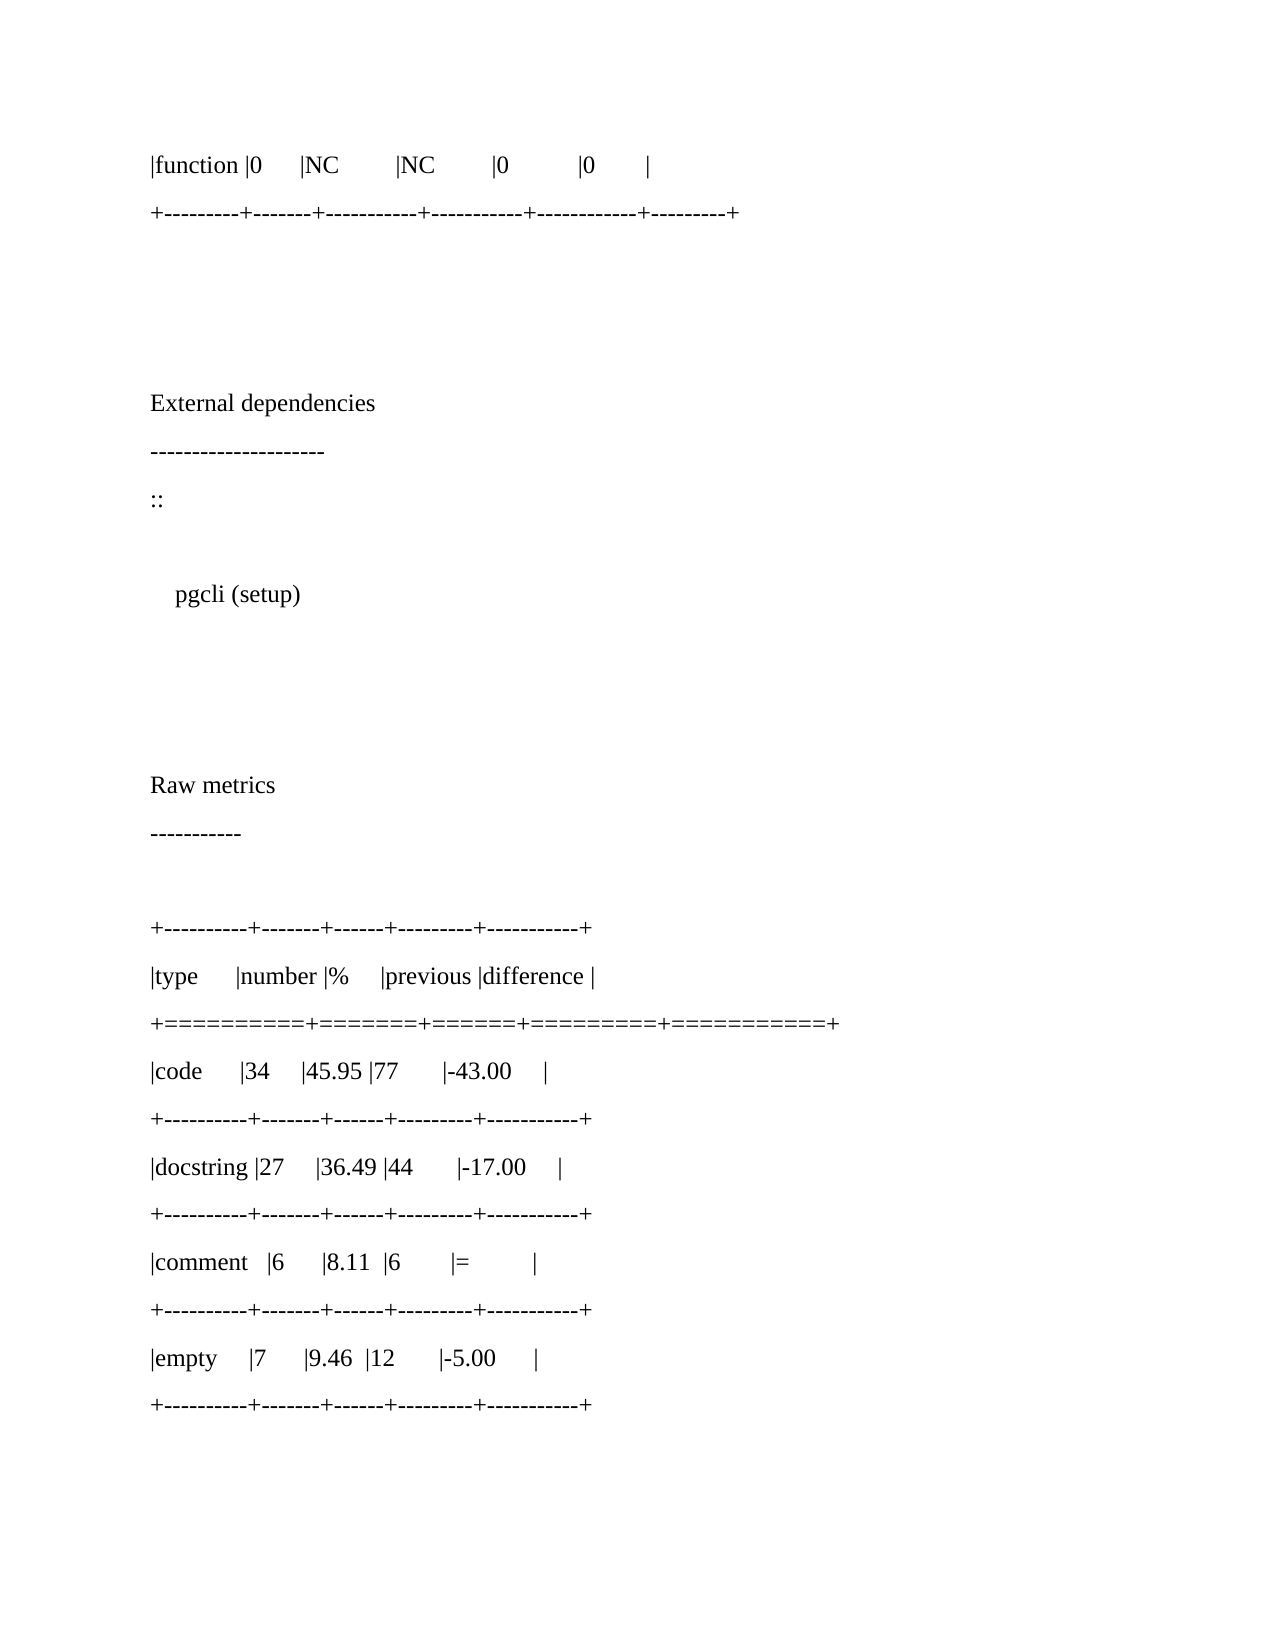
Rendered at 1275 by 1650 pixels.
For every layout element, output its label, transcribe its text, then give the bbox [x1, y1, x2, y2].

text --------------------- [150, 436, 1125, 465]
text |docstring |27 |36.49 |44 |-17.00 | [150, 1152, 1125, 1181]
text |type |number |% |previous |difference | [150, 961, 1125, 990]
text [150, 198, 1125, 226]
text pgcli (setup) [150, 579, 1125, 608]
text +----------+-------+------+---------+-----------+ [150, 1104, 1125, 1133]
text :: [150, 484, 1125, 513]
text +----------+-------+------+---------+-----------+ [150, 913, 1125, 942]
text +==========+=======+======+=========+===========+ [150, 1009, 1125, 1037]
text +----------+-------+------+---------+-----------+ [150, 1295, 1125, 1324]
text ----------- [150, 818, 1125, 847]
text +----------+-------+------+---------+-----------+ [150, 1390, 1125, 1419]
text |comment |6 |8.11 |6 |= | [150, 1247, 1125, 1276]
text Raw metrics [150, 770, 1125, 799]
text |empty |7 |9.46 |12 |-5.00 | [150, 1343, 1125, 1371]
text External dependencies [150, 388, 1125, 417]
text +----------+-------+------+---------+-----------+ [150, 1199, 1125, 1228]
text |function |0 |NC |NC |0 |0 | [150, 150, 1125, 179]
text |code |34 |45.95 |77 |-43.00 | [150, 1056, 1125, 1085]
